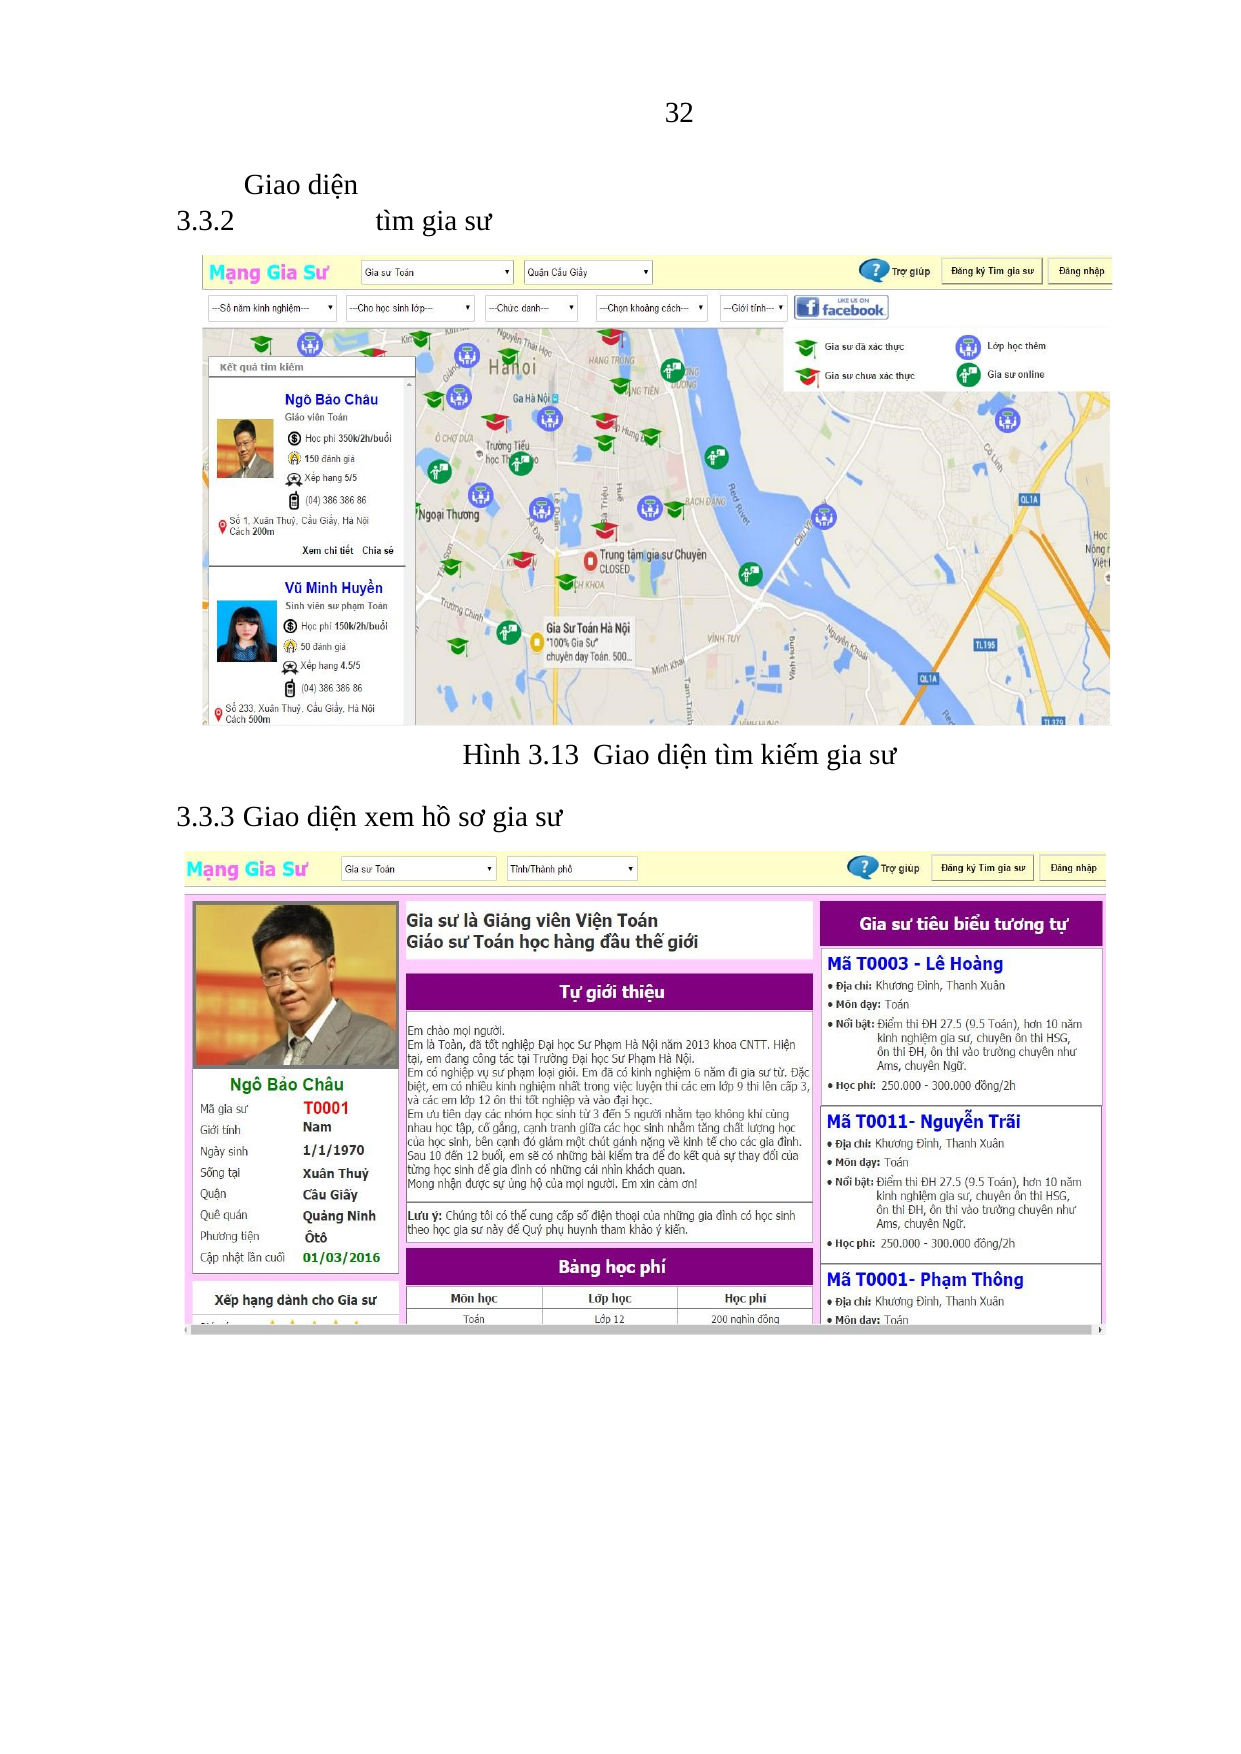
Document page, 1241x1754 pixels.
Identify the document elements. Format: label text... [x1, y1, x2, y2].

picture [202, 255, 1113, 726]
subtitle Hình 3.13 Giao diện tìm kiếm gia sư [238, 737, 1121, 771]
text 3.3.2 tìm gia sư [176, 203, 1121, 237]
text 3.3.3 Giao diện xem hồ sơ gia sư [176, 799, 1121, 833]
picture [184, 851, 1107, 1335]
